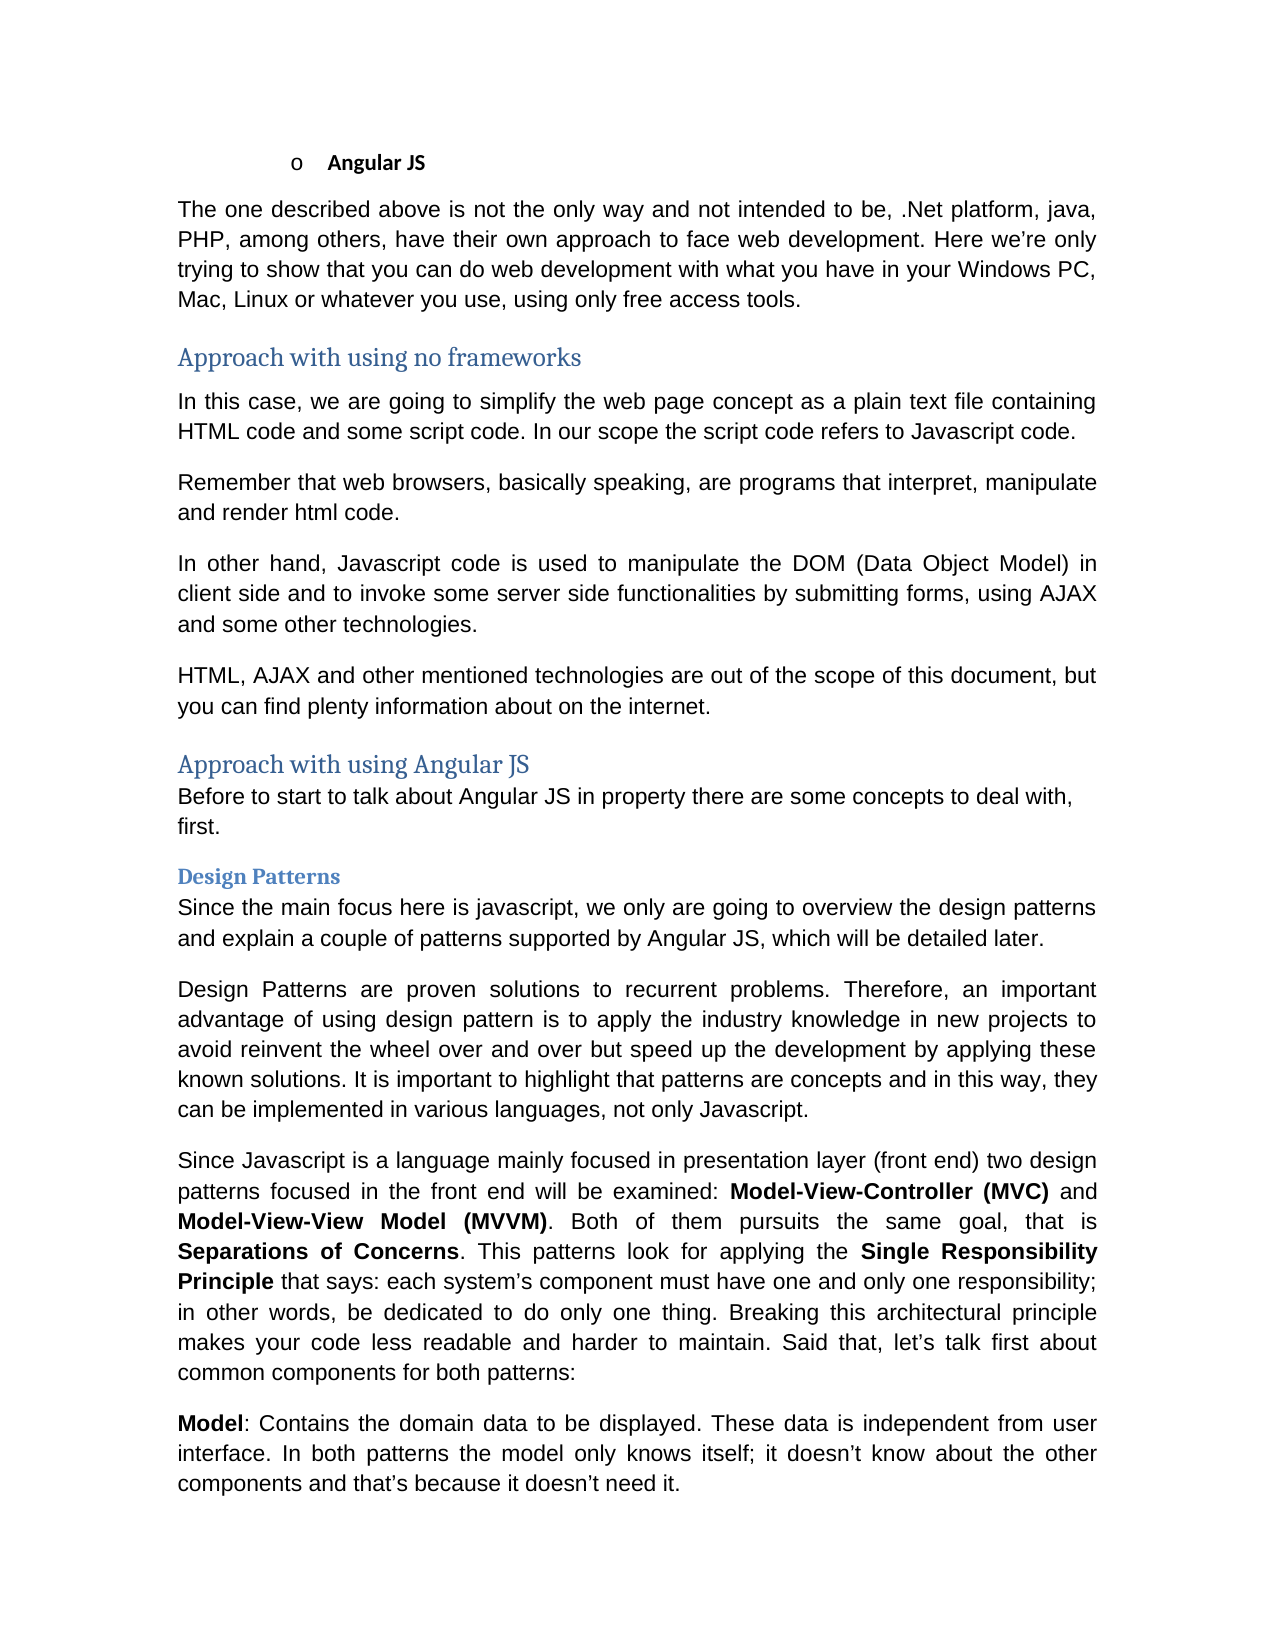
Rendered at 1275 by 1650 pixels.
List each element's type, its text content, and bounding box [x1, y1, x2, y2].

text Model: Contains the domain data to be displayed. These data is independent from user interface. In both patterns the model only knows itself; it doesn’t know about the other components and that’s because it doesn’t need it. [177, 1410, 1098, 1497]
list Angular JS [290, 148, 1098, 177]
text The one described above is not the only way and not intended to be, .Net platform, java, PHP, among others, have their own approach to face web development. Here we’re only trying to show that you can do web development with what you have in your Windows PC, Mac, Linux or whatever you use, using only free access tools. [177, 196, 1098, 313]
text In this case, we are going to simplify the web page concept as a plain text file containing HTML code and some script code. In our scope the script code refers to Javascript code. [177, 388, 1098, 444]
text In other hand, Javascript code is used to manipulate the DOM (Data Object Model) in client side and to invoke some server side functionalities by submitting forms, using AJAX and some other technologies. [177, 550, 1098, 637]
text Remember that web browsers, basically speaking, are programs that interpret, manipulate and render html code. [177, 469, 1098, 525]
text HTML, AJAX and other mentioned technologies are out of the scope of this document, but you can find plenty information about on the internet. [177, 662, 1098, 720]
text Design Patterns are proven solutions to recurrent problems. Therefore, an important advantage of using design pattern is to apply the industry knowledge in new projects to avoid reinvent the wheel over and over but speed up the development by applying these known solutions. It is important to highlight that patterns are concepts and in this way, they can be implemented in various languages, not only Javascript. [177, 976, 1098, 1123]
text Since the main focus here is javascript, we only are going to overview the design patterns and explain a couple of patterns supported by Angular JS, which will be detailed later. [177, 894, 1098, 951]
subtitle Approach with using Angular JS [177, 749, 1098, 780]
subtitle Design Patterns [177, 864, 1098, 890]
text Since Javascript is a language mainly focused in presentation layer (front end) two design patterns focused in the front end will be examined: Model-View-Controller (MVC) and Model-View-View Model (MVVM). Both of them pursuits the same goal, that is Separations of Concerns. This patterns look for applying the Single Responsibility Principle that says: each system’s component must have one and only one responsibility; in other words, be dedicated to do only one thing. Breaking this architectural principle makes your code less readable and harder to maintain. Said that, let’s talk first about common components for both patterns: [177, 1147, 1098, 1385]
subtitle Approach with using no frameworks [177, 342, 1098, 373]
text Before to start to talk about Angular JS in property there are some concepts to deal with, first. [177, 783, 1098, 839]
